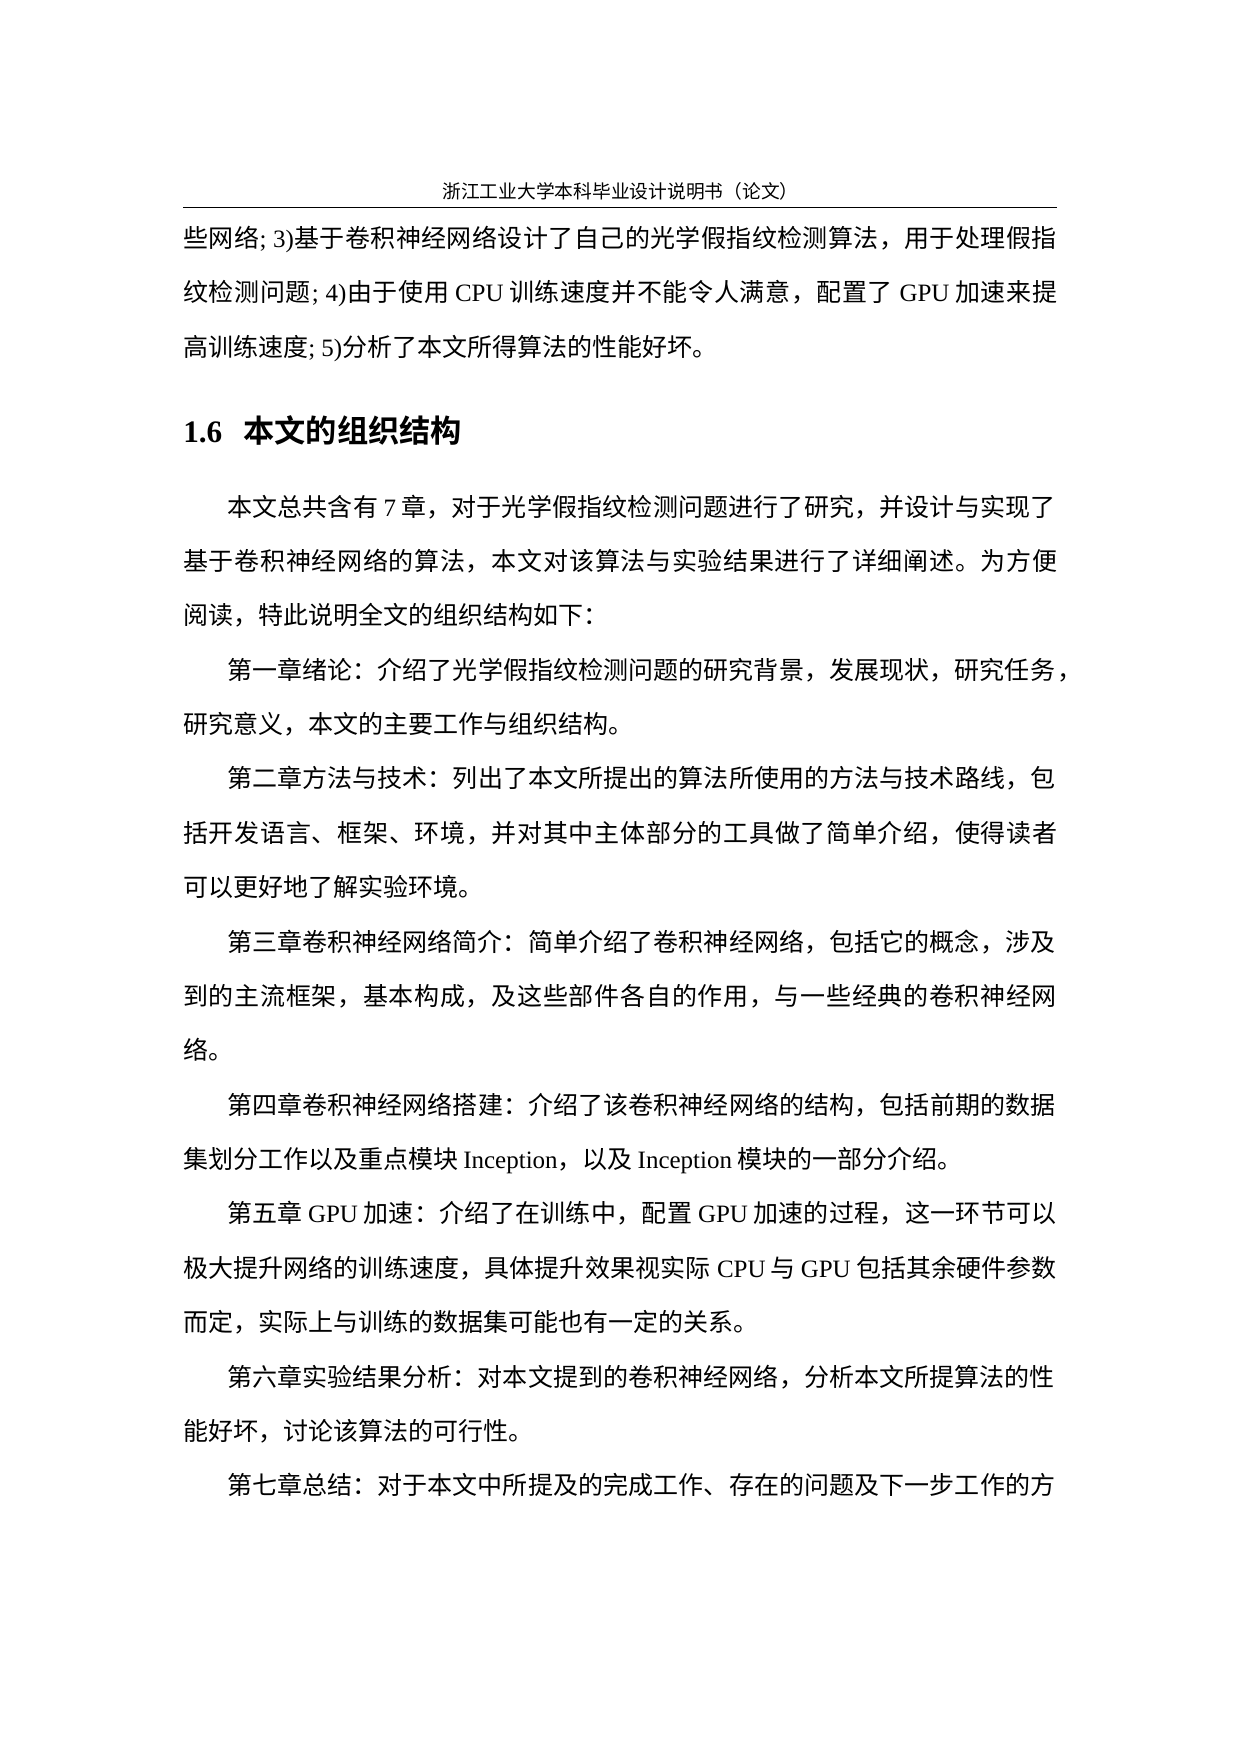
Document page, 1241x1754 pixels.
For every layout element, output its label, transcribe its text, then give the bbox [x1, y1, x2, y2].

text 第四章卷积神经网络搭建：介绍了该卷积神经网络的结构，包括前期的数据集划分工作以及重点模块Inception，以及Inception模块的一部分介绍。 [183, 1085, 1057, 1176]
subtitle 本文的组织结构 [183, 407, 1057, 452]
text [183, 218, 1057, 363]
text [183, 1466, 1057, 1502]
text 第五章GPU加速：介绍了在训练中，配置GPU加速的过程，这一环节可以极大提升网络的训练速度，具体提升效果视实际CPU与GPU包括其余硬件参数而定，实际上与训练的数据集可能也有一定的关系。 [183, 1194, 1057, 1339]
text 第三章卷积神经网络简介：简单介绍了卷积神经网络，包括它的概念，涉及到的主流框架，基本构成，及这些部件各自的作用，与一些经典的卷积神经网络。 [183, 922, 1057, 1067]
text 第一章绪论：介绍了光学假指纹检测问题的研究背景，发展现状，研究任务，研究意义，本文的主要工作与组织结构。 [183, 650, 1057, 741]
text 本文总共含有7章，对于光学假指纹检测问题进行了研究，并设计与实现了基于卷积神经网络的算法，本文对该算法与实验结果进行了详细阐述。为方便阅读，特此说明全文的组织结构如下： [183, 487, 1057, 632]
text 第六章实验结果分析：对本文提到的卷积神经网络，分析本文所提算法的性能好坏，讨论该算法的可行性。 [183, 1357, 1057, 1448]
text 第二章方法与技术：列出了本文所提出的算法所使用的方法与技术路线，包括开发语言、框架、环境，并对其中主体部分的工具做了简单介绍，使得读者可以更好地了解实验环境。 [183, 759, 1057, 904]
